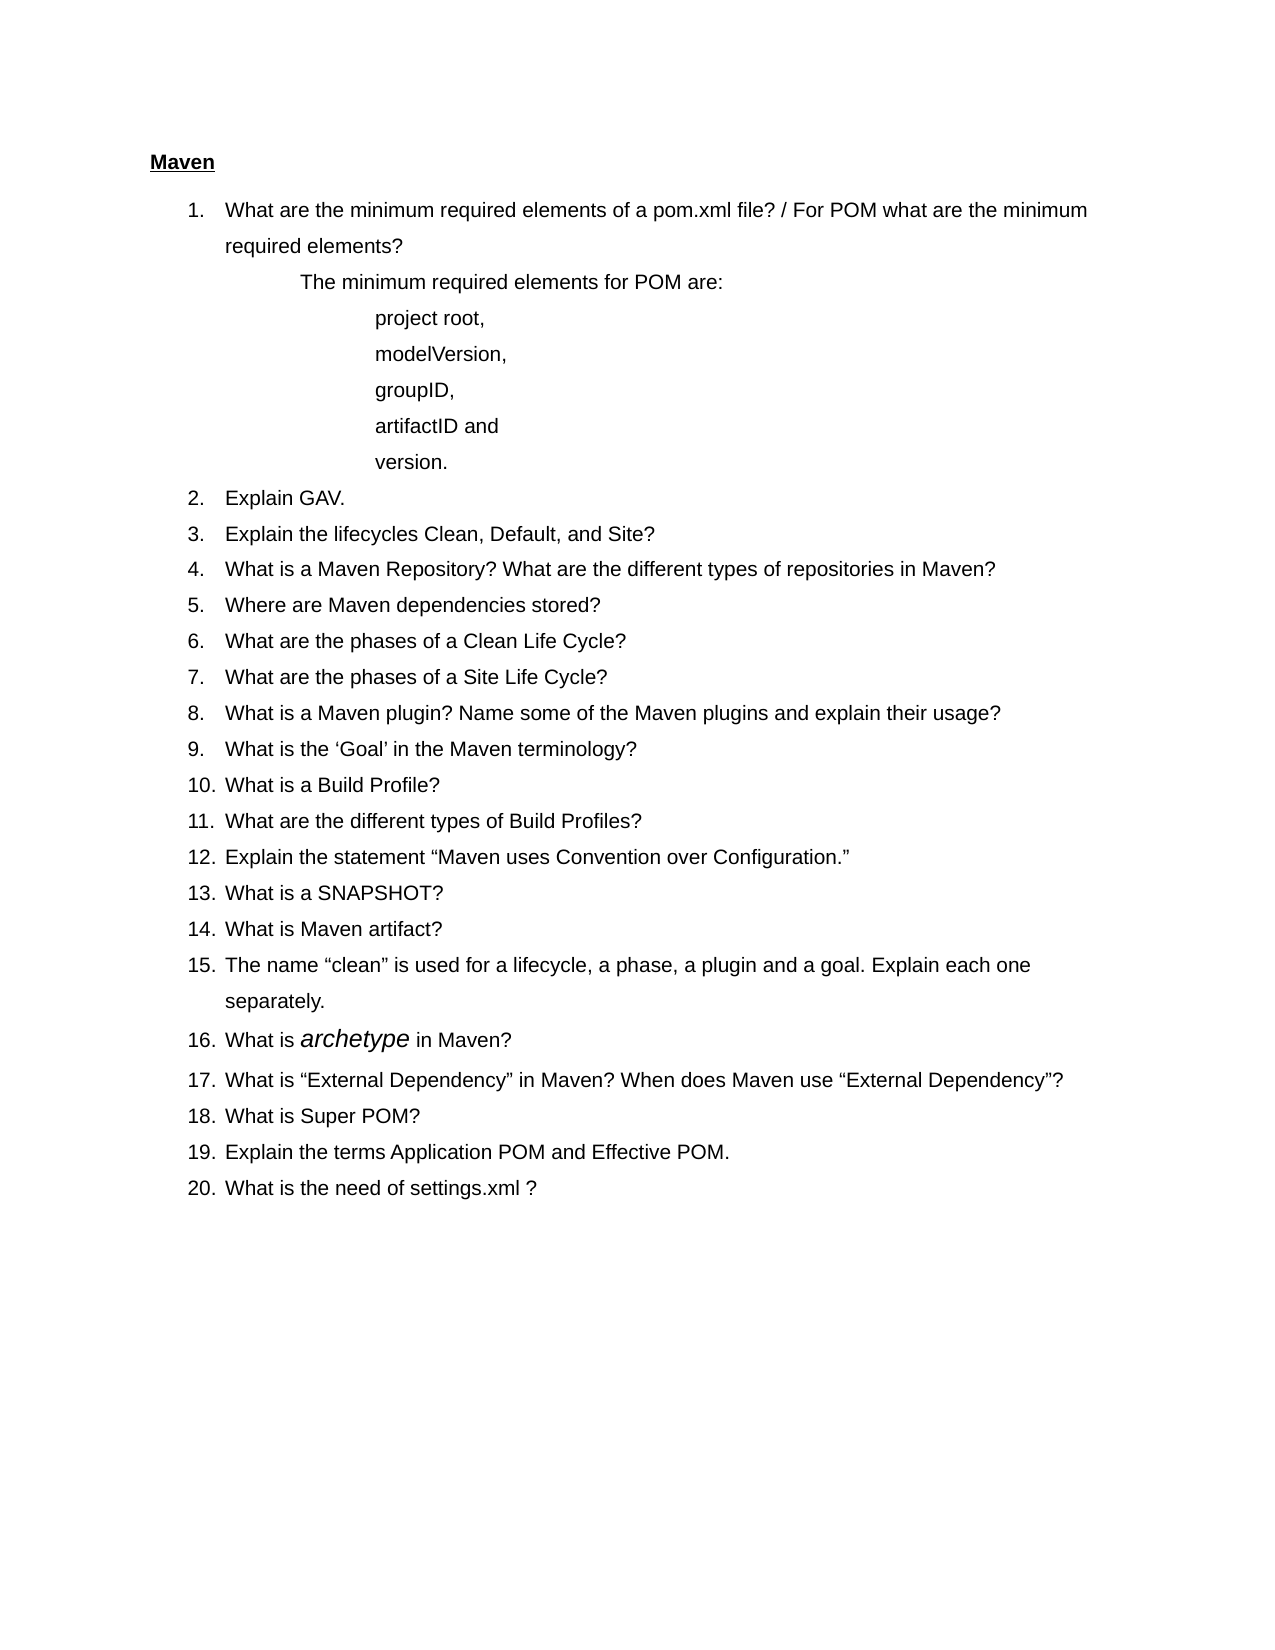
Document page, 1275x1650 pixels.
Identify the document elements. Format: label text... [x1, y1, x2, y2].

list What are the minimum required elements of a pom.xml file? / For POM what are the minimum required elements? [187, 198, 1125, 258]
list What are the different types of Build Profiles? [187, 809, 1125, 833]
list What is archetype in Maven? [187, 1024, 1125, 1053]
list The minimum required elements for POM are: [225, 270, 1125, 294]
list Explain the lifecycles Clean, Default, and Site? [187, 521, 1125, 545]
list What is a SNAPSHOT? [187, 881, 1125, 905]
list artifactID and [300, 413, 1125, 437]
list What is “External Dependency” in Maven? When does Maven use “External Dependency”? [187, 1068, 1125, 1092]
list What are the phases of a Site Life Cycle? [187, 665, 1125, 689]
list What is a Maven Repository? What are the different types of repositories in Maven? [187, 557, 1125, 581]
list What is the ‘Goal’ in the Maven terminology? [187, 737, 1125, 761]
list Explain GAV. [187, 485, 1125, 509]
list Where are Maven dependencies stored? [187, 593, 1125, 617]
list Explain the terms Application POM and Effective POM. [187, 1139, 1125, 1163]
list modelVersion, [300, 342, 1125, 366]
list What is Super POM? [187, 1103, 1125, 1127]
list groupID, [300, 378, 1125, 402]
list The name “clean” is used for a lifecycle, a phase, a plugin and a goal. Explain each one separately. [187, 953, 1125, 1012]
text Maven [150, 150, 1125, 174]
list What is the need of settings.xml ? [187, 1175, 1125, 1199]
list Explain the statement “Maven uses Convention over Configuration.” [187, 845, 1125, 869]
list project root, [300, 306, 1125, 330]
list What is a Build Profile? [187, 773, 1125, 797]
list version. [300, 449, 1125, 473]
list What is Maven artifact? [187, 917, 1125, 941]
list What is a Maven plugin? Name some of the Maven plugins and explain their usage? [187, 701, 1125, 725]
list What are the phases of a Clean Life Cycle? [187, 629, 1125, 653]
